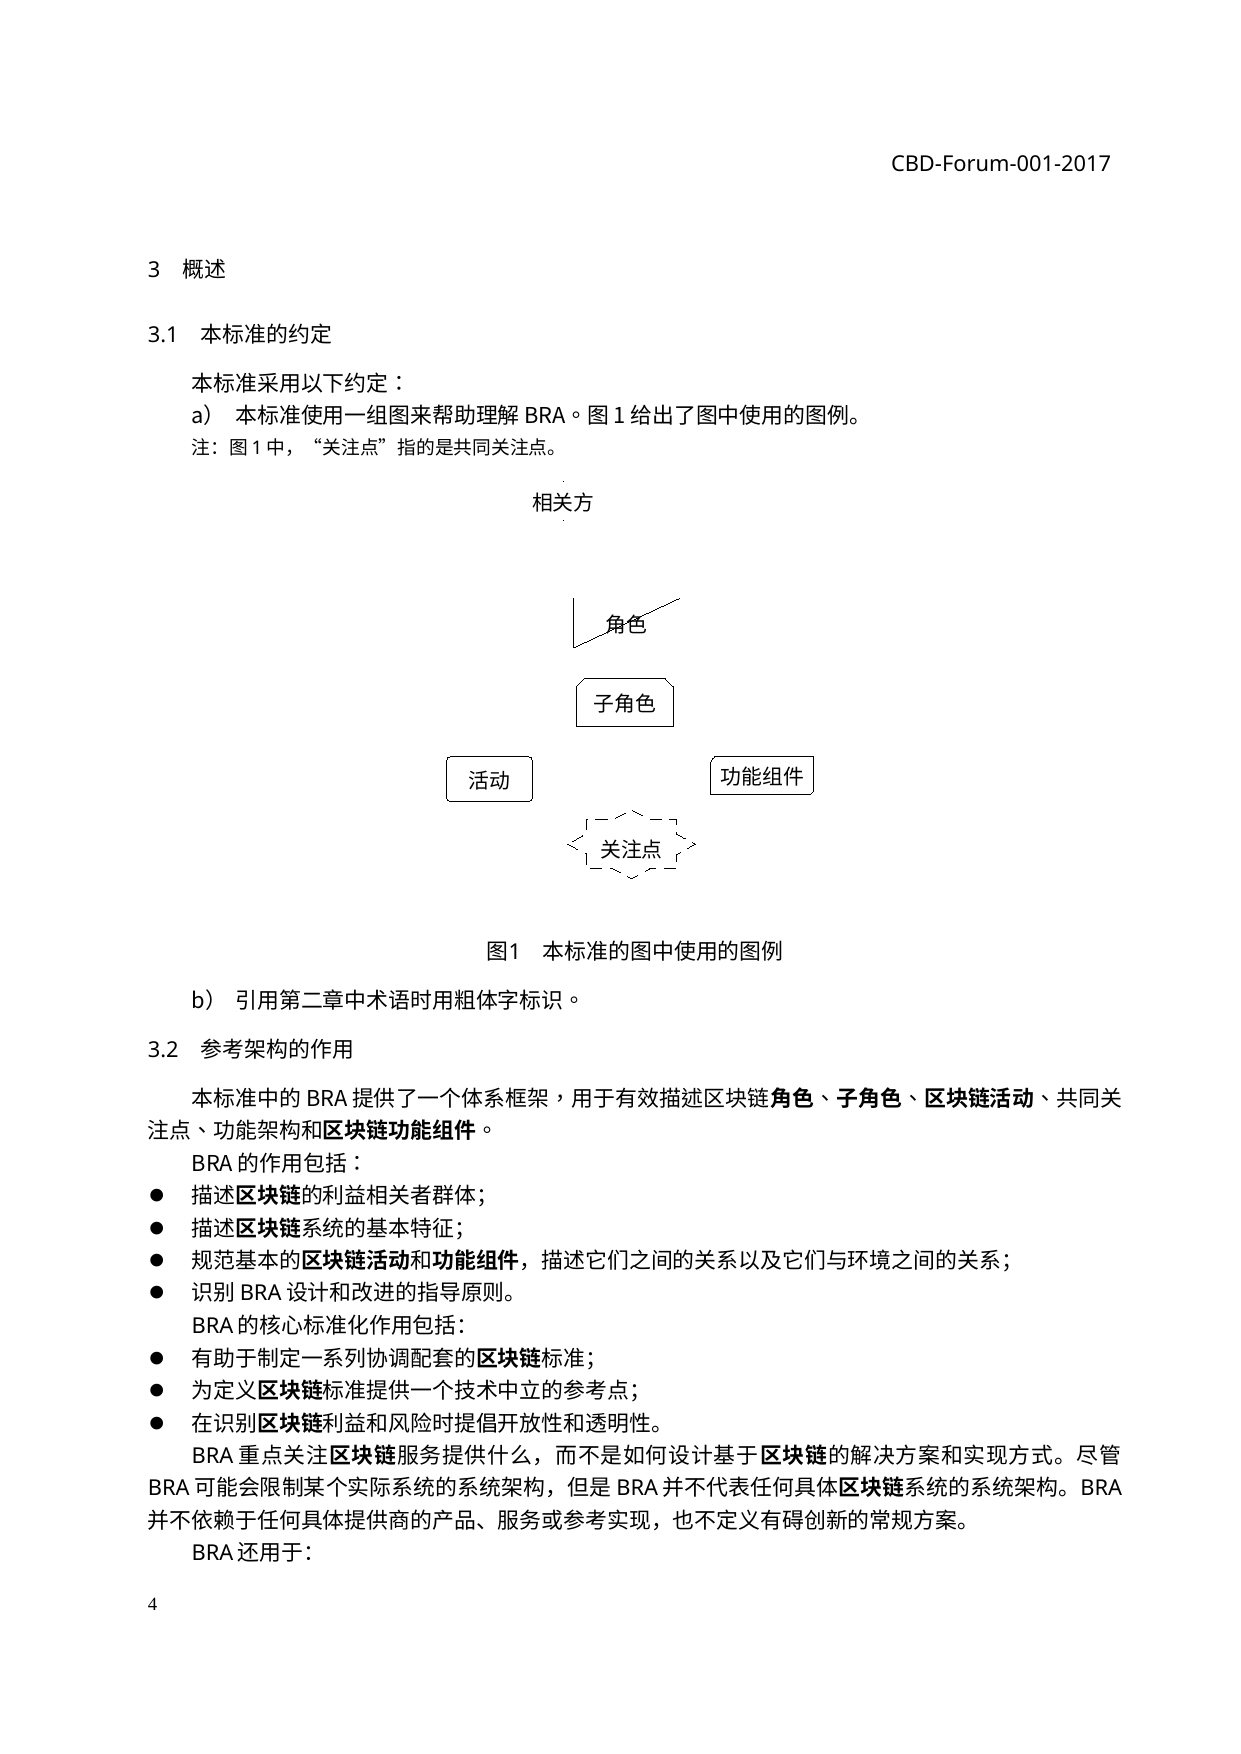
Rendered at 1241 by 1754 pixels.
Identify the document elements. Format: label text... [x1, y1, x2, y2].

text 本标准中的BRA提供了一个体系框架，用于有效描述区块链角色、子角色、区块链活动、共同关注点、功能架构和区块链功能组件。 [148, 1080, 1122, 1145]
list 本标准的约定 [148, 316, 1122, 349]
list 引用第二章中术语时用粗体字标识。 [191, 983, 1122, 1015]
text BRA重点关注区块链服务提供什么，而不是如何设计基于区块链的解决方案和实现方式。尽管BRA可能会限制某个实际系统的系统架构，但是BRA并不代表任何具体区块链系统的系统架构。BRA并不依赖于任何具体提供商的产品、服务或参考实现，也不定义有碍创新的常规方案。 [148, 1438, 1122, 1535]
text BRA的核心标准化作用包括： [148, 1308, 1122, 1340]
list 描述区块链系统的基本特征； [148, 1210, 1122, 1243]
list 在识别区块链利益和风险时提倡开放性和透明性。 [148, 1405, 1122, 1438]
list 规范基本的区块链活动和功能组件，描述它们之间的关系以及它们与环境之间的关系； [148, 1243, 1122, 1275]
text 本标准的图中使用的图例 [148, 934, 1122, 966]
text BRA的作用包括： [148, 1145, 1122, 1178]
text BRA还用于： [148, 1535, 1122, 1568]
text 注：图1中，“关注点”指的是共同关注点。 [191, 430, 1122, 463]
text 本标准采用以下约定： [191, 365, 1122, 398]
text 概述 [148, 251, 1122, 284]
list 本标准使用一组图来帮助理解BRA。图1给出了图中使用的图例。 [191, 398, 1122, 430]
list 识别BRA设计和改进的指导原则。 [148, 1275, 1122, 1308]
list 参考架构的作用 [148, 1031, 1122, 1064]
list 有助于制定一系列协调配套的区块链标准； [148, 1340, 1122, 1373]
list 为定义区块链标准提供一个技术中立的参考点； [148, 1373, 1122, 1405]
list 描述区块链的利益相关者群体； [148, 1178, 1122, 1210]
